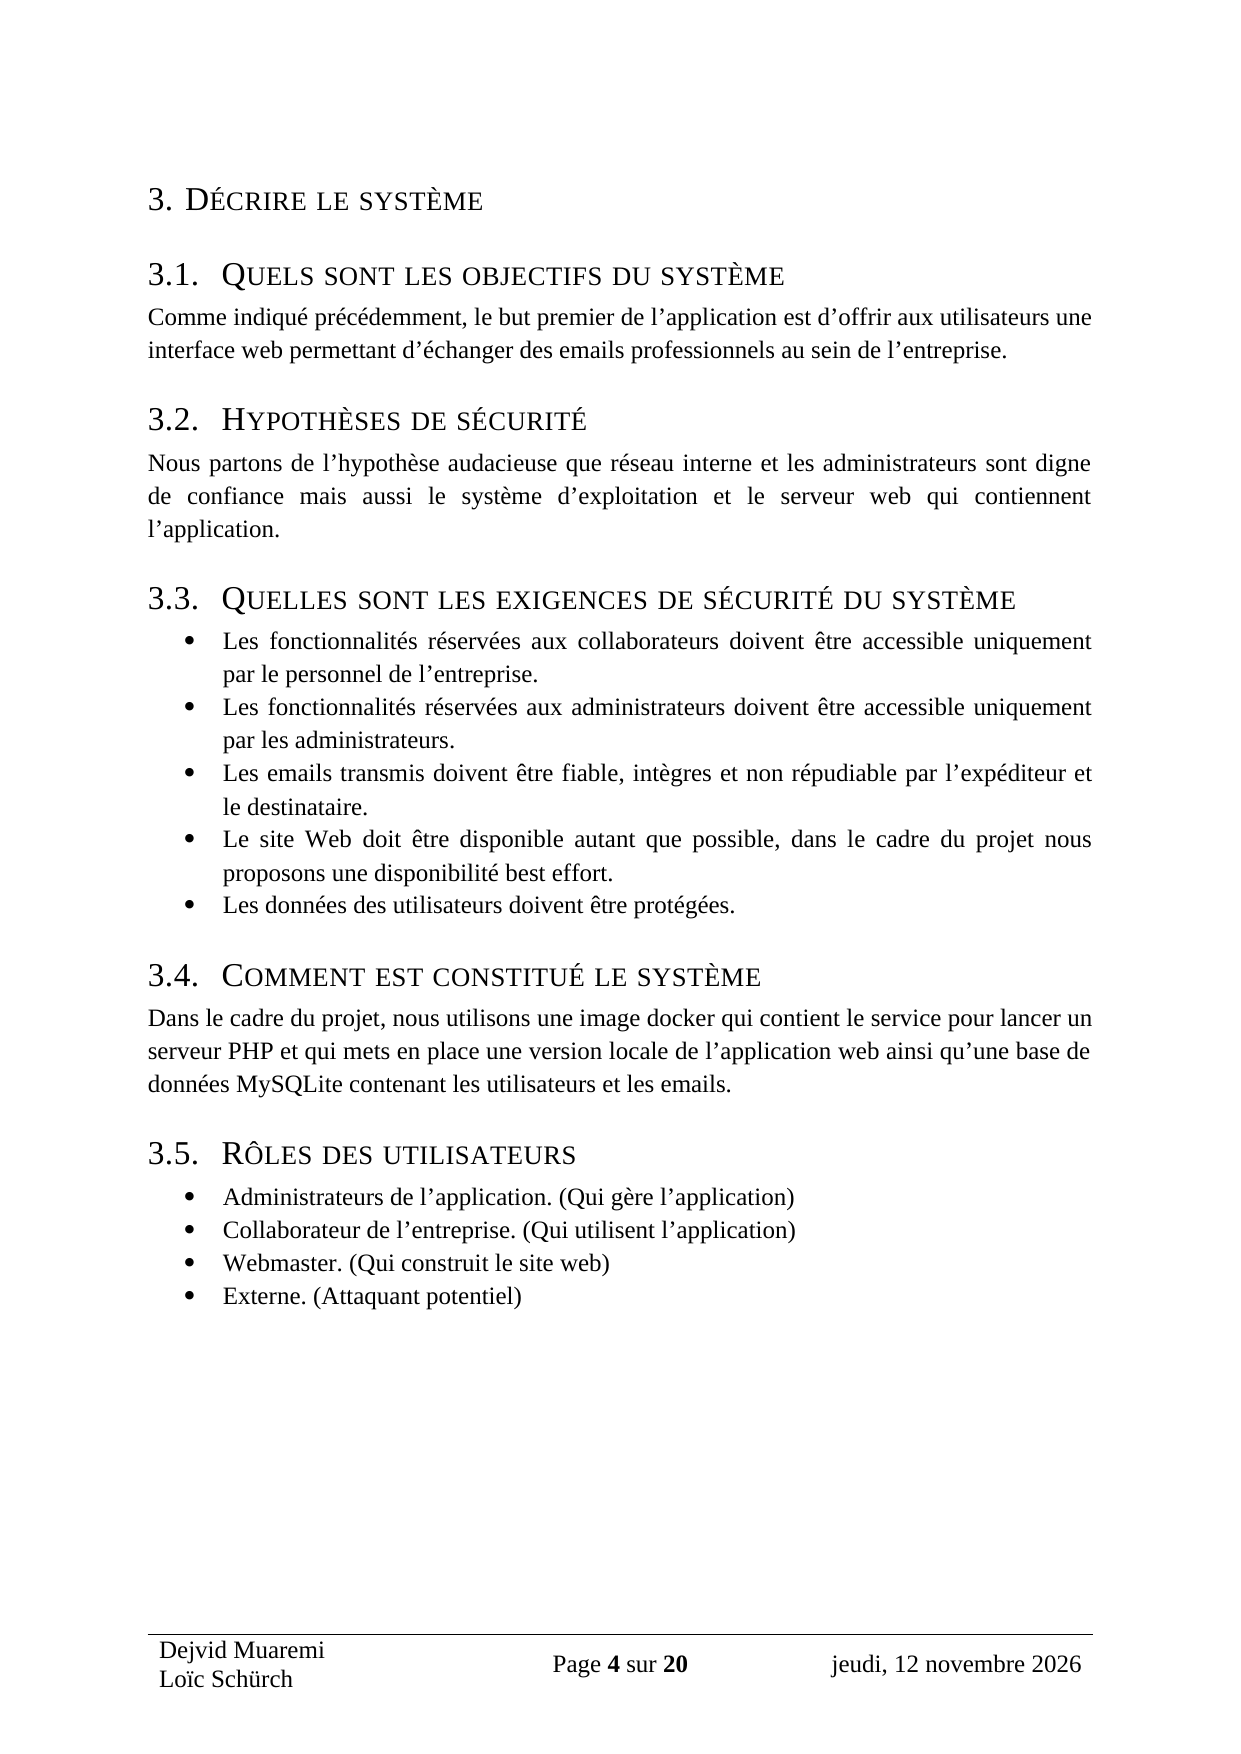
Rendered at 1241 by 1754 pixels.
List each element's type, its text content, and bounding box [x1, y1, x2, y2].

list Le site Web doit être disponible autant que possible, dans le cadre du projet nous proposons une disponibilité best effort. [185, 824, 1093, 886]
subtitle Comment est constitué le système [148, 955, 1093, 993]
list Collaborateur de l’entreprise. (Qui utilisent l’application) [185, 1215, 1093, 1243]
list Les fonctionnalités réservées aux administrateurs doivent être accessible uniquement par les administrateurs. [185, 692, 1093, 754]
list Les emails transmis doivent être fiable, intègres et non répudiable par l’expéditeur et le destinataire. [185, 758, 1093, 820]
text Comme indiqué précédemment, le but premier de l’application est d’offrir aux utilisateurs une interface web permettant d’échanger des emails professionnels au sein de l’entreprise. [148, 302, 1093, 364]
list Les fonctionnalités réservées aux collaborateurs doivent être accessible uniquement par le personnel de l’entreprise. [185, 626, 1093, 688]
subtitle Décrire le système [148, 179, 1093, 217]
subtitle Quels sont les objectifs du système [148, 254, 1093, 292]
list Externe. (Attaquant potentiel) [185, 1281, 1093, 1309]
list Webmaster. (Qui construit le site web) [185, 1248, 1093, 1276]
subtitle Hypothèses de sécurité [148, 400, 1093, 438]
text Nous partons de l’hypothèse audacieuse que réseau interne et les administrateurs sont digne de confiance mais aussi le système d’exploitation et le serveur web qui contiennent l’application. [148, 448, 1093, 543]
list Les données des utilisateurs doivent être protégées. [185, 891, 1093, 919]
text Dans le cadre du projet, nous utilisons une image docker qui contient le service pour lancer un serveur PHP et qui mets en place une version locale de l’application web ainsi qu’une base de données MySQLite contenant les utilisateurs et les emails. [148, 1003, 1093, 1098]
subtitle Rôles des utilisateurs [148, 1133, 1093, 1172]
list Administrateurs de l’application. (Qui gère l’application) [185, 1182, 1093, 1210]
subtitle Quelles sont les exigences de sécurité du système [148, 578, 1093, 617]
